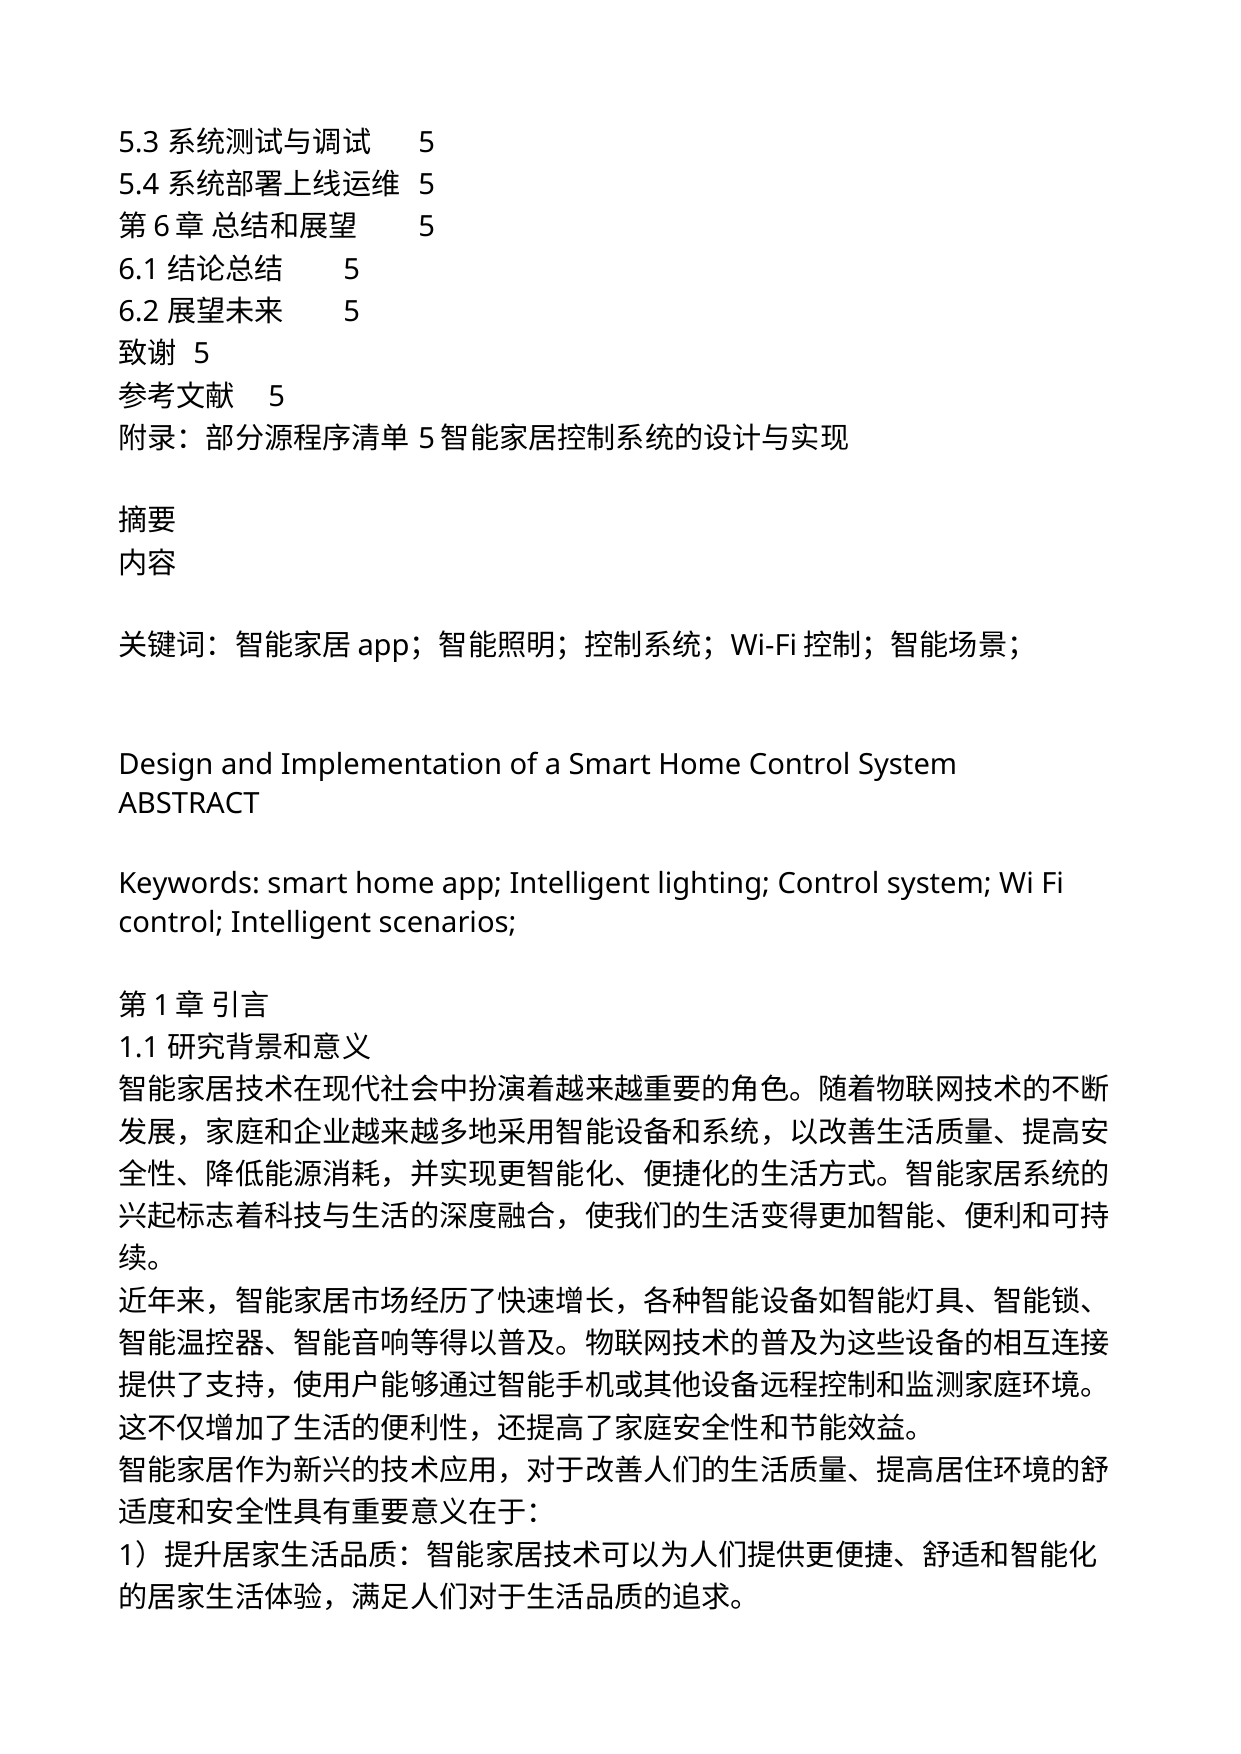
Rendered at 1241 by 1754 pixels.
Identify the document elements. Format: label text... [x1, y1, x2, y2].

text 1）提升居家生活品质：智能家居技术可以为人们提供更便捷、舒适和智能化的居家生活体验，满足人们对于生活品质的追求。 [118, 1531, 1122, 1616]
text 参考文献 5 [118, 372, 1122, 415]
text 1.1 研究背景和意义 [118, 1023, 1122, 1066]
text 致谢 5 [118, 330, 1122, 372]
text 5.4 系统部署上线运维 5 [118, 161, 1122, 203]
text 第6章 总结和展望 5 [118, 203, 1122, 245]
text 第1章 引言 [118, 981, 1122, 1023]
text 摘要 [118, 497, 1122, 539]
text 智能家居作为新兴的技术应用，对于改善人们的生活质量、提高居住环境的舒适度和安全性具有重要意义在于： [118, 1447, 1122, 1531]
text 关键词：智能家居app；智能照明；控制系统；Wi-Fi控制；智能场景； [118, 582, 1122, 664]
text 5.3 系统测试与调试 5 [118, 118, 1122, 161]
text ABSTRACT [118, 783, 1122, 822]
text 附录：部分源程序清单 5智能家居控制系统的设计与实现 [118, 415, 1122, 457]
text 6.1 结论总结 5 [118, 245, 1122, 288]
text Design and Implementation of a Smart Home Control System [118, 743, 1122, 783]
text 6.2 展望未来 5 [118, 288, 1122, 330]
text 智能家居技术在现代社会中扮演着越来越重要的角色。随着物联网技术的不断发展，家庭和企业越来越多地采用智能设备和系统，以改善生活质量、提高安全性、降低能源消耗，并实现更智能化、便捷化的生活方式。智能家居系统的兴起标志着科技与生活的深度融合，使我们的生活变得更加智能、便利和可持续。 [118, 1066, 1122, 1277]
text 近年来，智能家居市场经历了快速增长，各种智能设备如智能灯具、智能锁、智能温控器、智能音响等得以普及。物联网技术的普及为这些设备的相互连接提供了支持，使用户能够通过智能手机或其他设备远程控制和监测家庭环境。这不仅增加了生活的便利性，还提高了家庭安全性和节能效益。 [118, 1277, 1122, 1447]
text 内容 [118, 539, 1122, 582]
text Keywords: smart home app; Intelligent lighting; Control system; Wi Fi control; Intelligent scenarios; [118, 862, 1122, 941]
